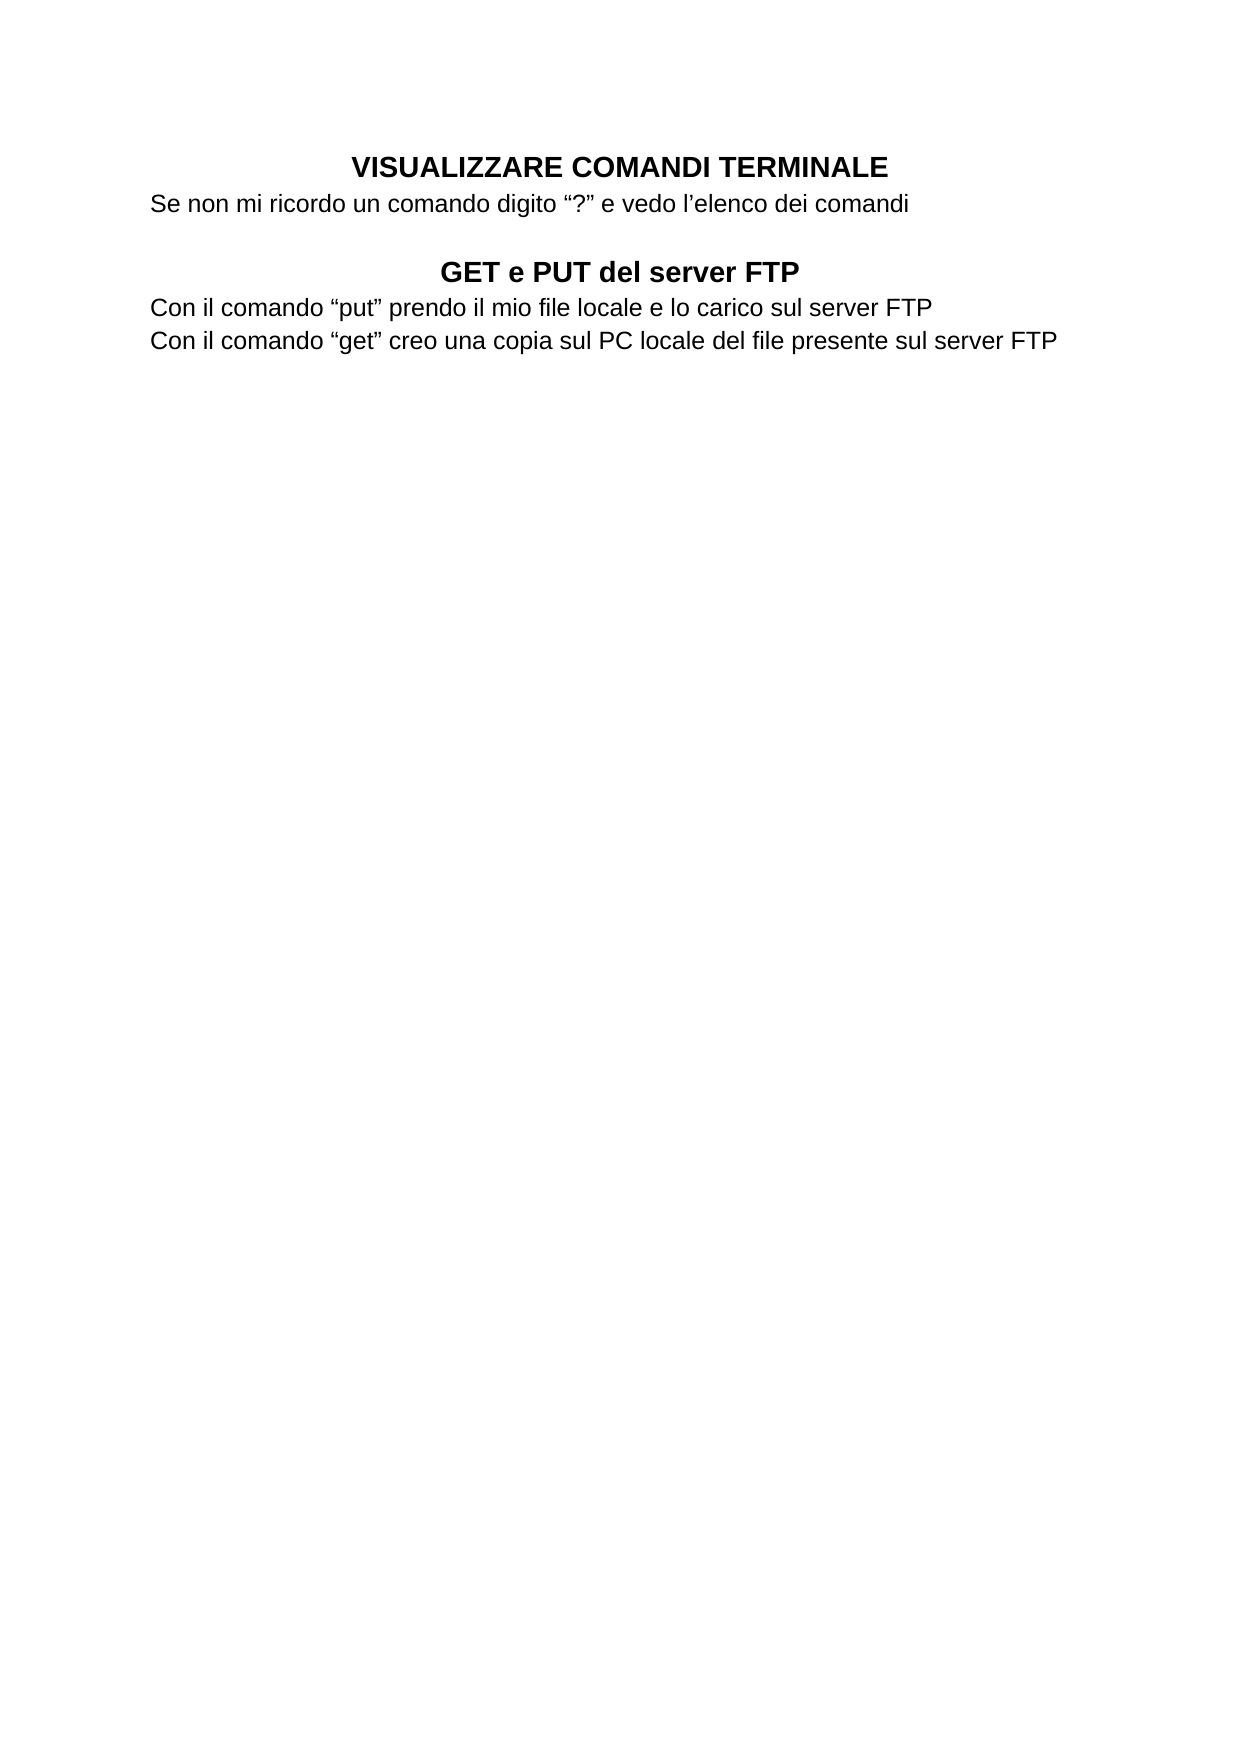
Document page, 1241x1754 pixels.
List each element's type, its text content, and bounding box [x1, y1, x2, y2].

text VISUALIZZARE COMANDI TERMINALE [150, 150, 1090, 183]
text Con il comando “put” prendo il mio file locale e lo carico sul server FTP [150, 293, 1090, 322]
text Con il comando “get” creo una copia sul PC locale del file presente sul server FTP [150, 326, 1090, 355]
text GET e PUT del server FTP [150, 254, 1090, 288]
text Se non mi ricordo un comando digito “?” e vedo l’elenco dei comandi [150, 188, 1090, 217]
